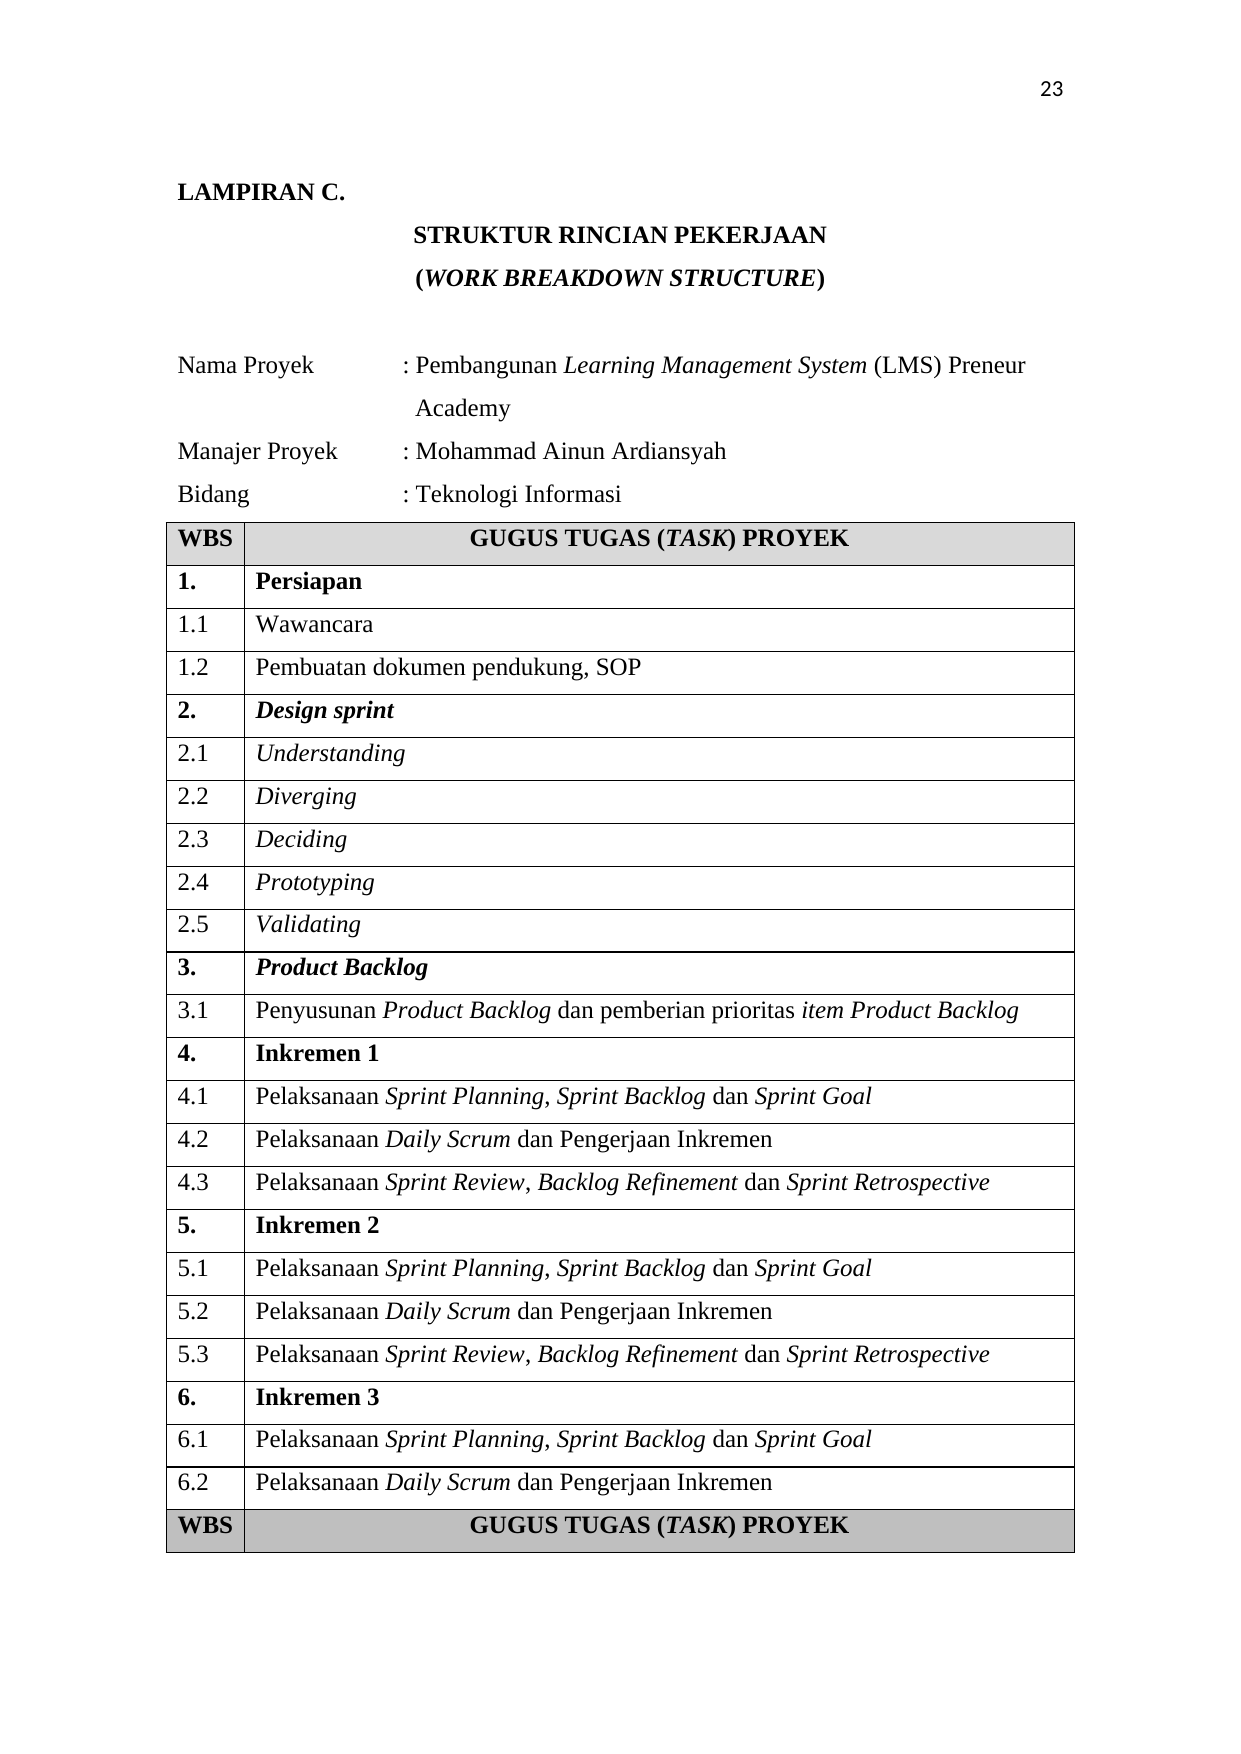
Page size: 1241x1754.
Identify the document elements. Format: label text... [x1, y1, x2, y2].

table_cell Design sprint [245, 695, 1074, 737]
table_cell Pelaksanaan Sprint Review, Backlog Refinement dan Sprint Retrospective [245, 1339, 1074, 1381]
table_cell 4. [167, 1038, 244, 1080]
table_cell 5.2 [167, 1296, 244, 1338]
table_cell Pelaksanaan Daily Scrum dan Pengerjaan Inkremen [245, 1296, 1074, 1338]
table_cell 3. [167, 953, 244, 994]
table_cell Product Backlog [245, 953, 1074, 994]
table_cell Penyusunan Product Backlog dan pemberian prioritas item Product Backlog [245, 995, 1074, 1037]
table_cell 1. [167, 566, 244, 608]
table_cell Prototyping [245, 867, 1074, 908]
text Bidang : Teknologi Informasi [177, 479, 1063, 508]
table_cell 4.3 [167, 1167, 244, 1209]
text Manajer Proyek : Mohammad Ainun Ardiansyah [177, 436, 1063, 465]
table_cell 4.2 [167, 1124, 244, 1166]
table_cell 2.3 [167, 824, 244, 866]
table_cell Diverging [245, 781, 1074, 823]
table_cell Pelaksanaan Daily Scrum dan Pengerjaan Inkremen [245, 1124, 1074, 1166]
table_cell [245, 1425, 1074, 1466]
table_header GUGUS TUGAS (TASK) PROYEK [245, 523, 1074, 565]
table_cell Pembuatan dokumen pendukung, SOP [245, 652, 1074, 694]
table_cell 6. [167, 1382, 244, 1423]
table_cell Validating [245, 910, 1074, 951]
table_cell GUGUS TUGAS (TASK) PROYEK [245, 1510, 1074, 1552]
text Academy [327, 393, 1063, 422]
table_cell Understanding [245, 738, 1074, 780]
text Nama Proyek : Pembangunan Learning Management System (LMS) Preneur [177, 350, 1063, 378]
table_cell 6.1 [167, 1425, 244, 1466]
subtitle LAMPIRAN C. [177, 177, 1063, 206]
table_cell Pelaksanaan Sprint Planning, Sprint Backlog dan Sprint Goal [245, 1253, 1074, 1295]
table_cell 2.2 [167, 781, 244, 823]
table_cell 3.1 [167, 995, 244, 1037]
table_header WBS [167, 523, 244, 565]
table_cell 2.4 [167, 867, 244, 908]
table_cell WBS [167, 1510, 244, 1552]
table_cell 5. [167, 1210, 244, 1252]
table_cell 2. [167, 695, 244, 737]
table_cell 2.5 [167, 910, 244, 951]
table_cell Inkremen 3 [245, 1382, 1074, 1423]
table_cell 1.2 [167, 652, 244, 694]
table_cell Inkremen 2 [245, 1210, 1074, 1252]
text (WORK BREAKDOWN STRUCTURE) [177, 263, 1063, 292]
table_cell 2.1 [167, 738, 244, 780]
table_cell 5.1 [167, 1253, 244, 1295]
table_cell Persiapan [245, 566, 1074, 608]
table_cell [245, 1468, 1074, 1509]
table_cell 4.1 [167, 1081, 244, 1123]
table_cell Wawancara [245, 609, 1074, 651]
table_cell Deciding [245, 824, 1074, 866]
table_cell Inkremen 1 [245, 1038, 1074, 1080]
table_cell Pelaksanaan Sprint Review, Backlog Refinement dan Sprint Retrospective [245, 1167, 1074, 1209]
table_cell 6.2 [167, 1468, 244, 1509]
table_cell 5.3 [167, 1339, 244, 1381]
table_cell 1.1 [167, 609, 244, 651]
table_cell Pelaksanaan Sprint Planning, Sprint Backlog dan Sprint Goal [245, 1081, 1074, 1123]
text STRUKTUR RINCIAN PEKERJAAN [177, 220, 1063, 249]
